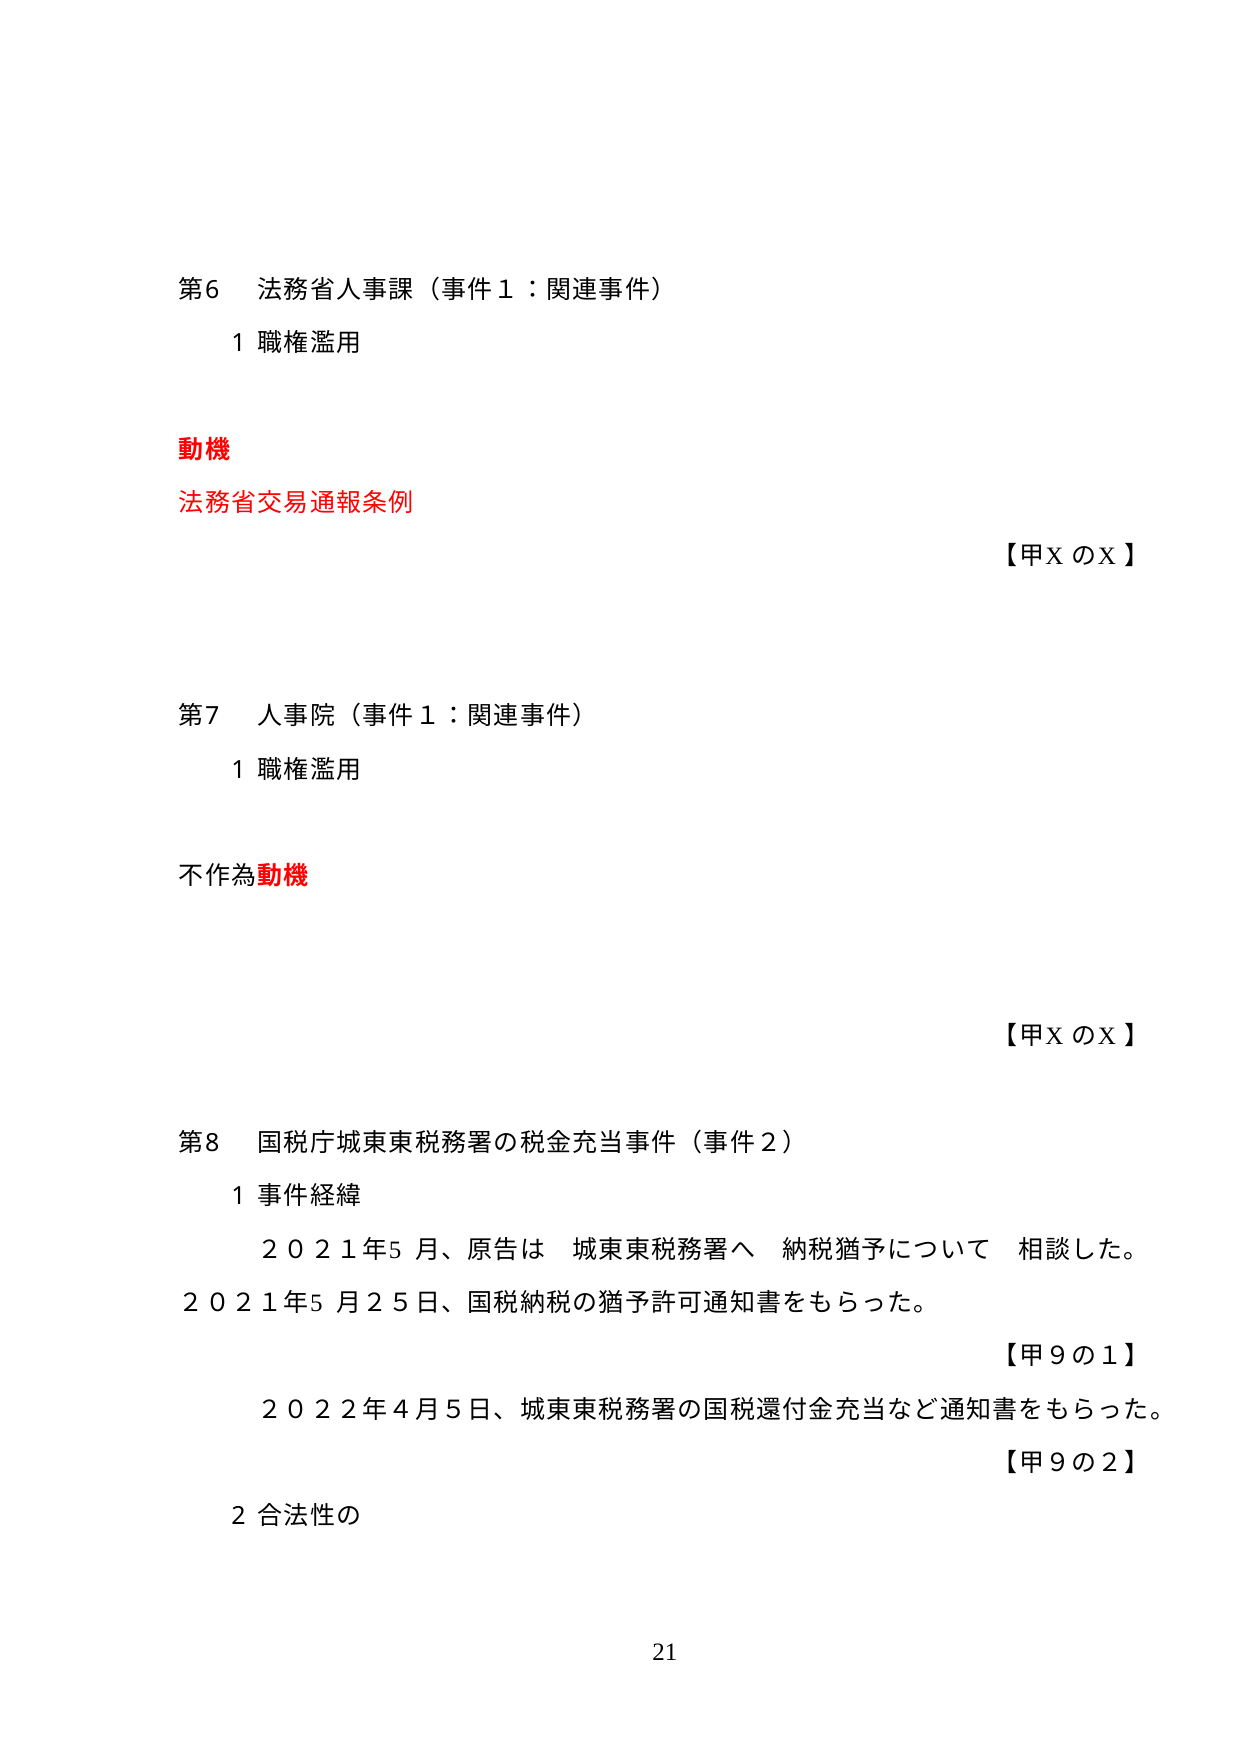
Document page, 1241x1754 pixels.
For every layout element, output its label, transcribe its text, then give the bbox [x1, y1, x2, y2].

subtitle 法務省人事課（事件１：関連事件） [179, 261, 1150, 314]
text 【甲XのX】 [179, 1007, 1150, 1061]
text ２０２２年４月５日、城東東税務署の国税還付金充当など通知書をもらった。 [179, 1381, 1150, 1434]
subtitle 職権濫用 [208, 314, 1150, 367]
text 法務省交易通報条例 [179, 474, 1150, 527]
text 不作為動機 [179, 847, 1150, 901]
subtitle 合法性の [208, 1487, 1150, 1541]
subtitle 国税庁城東東税務署の税金充当事件（事件２） [179, 1114, 1150, 1167]
text 【甲９の２】 [179, 1434, 1150, 1487]
subtitle 事件経緯 [208, 1167, 1150, 1221]
text 動機 [179, 421, 1150, 474]
text 【甲XのX】 [179, 527, 1150, 581]
text ２０２１年5月、原告は 城東東税務署へ 納税猶予について 相談した。２０２１年5月２５日、国税納税の猶予許可通知書をもらった。 [179, 1221, 1150, 1327]
text 【甲９の１】 [179, 1327, 1150, 1381]
subtitle 人事院（事件１：関連事件） [179, 687, 1150, 741]
subtitle 職権濫用 [208, 741, 1150, 794]
